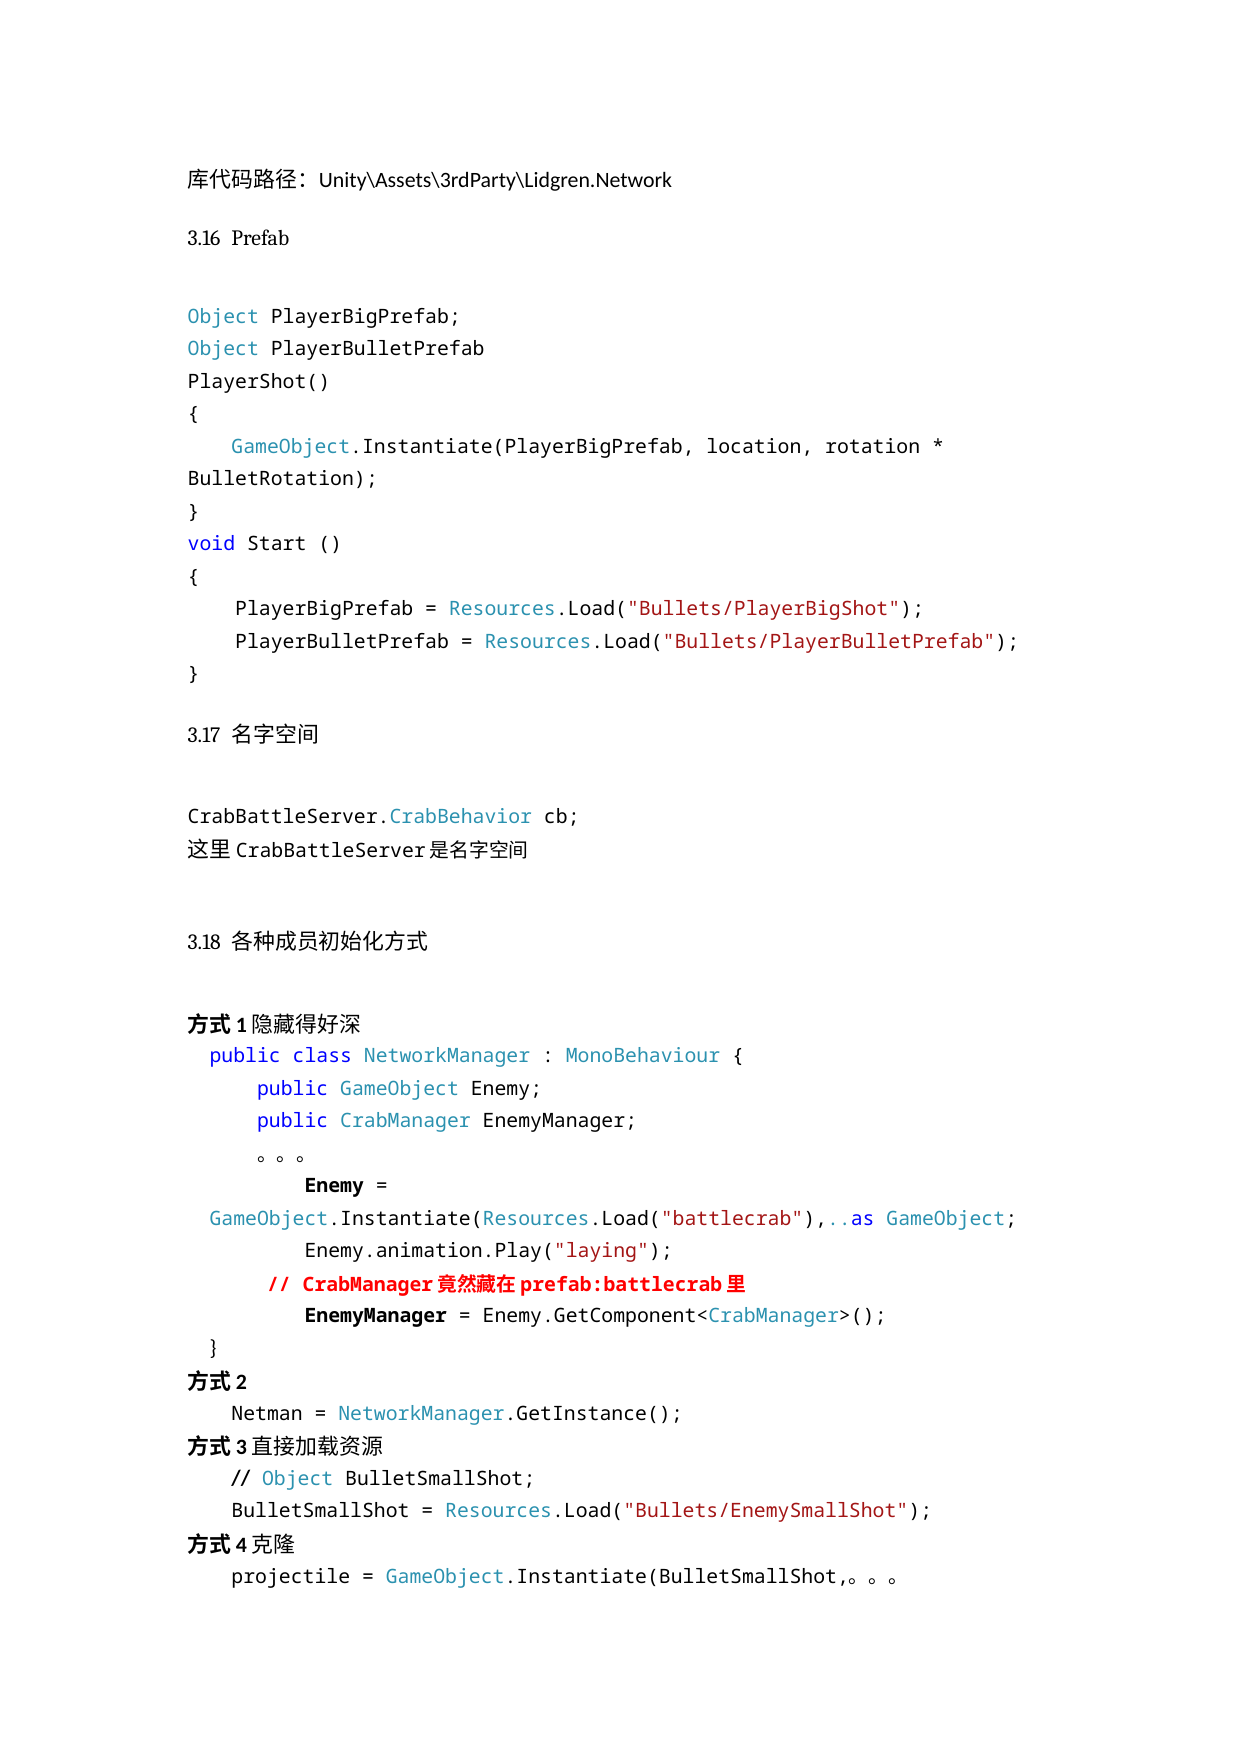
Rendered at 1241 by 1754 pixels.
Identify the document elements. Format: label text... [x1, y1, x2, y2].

list Object PlayerBulletPrefab [187, 332, 1053, 364]
text } [187, 494, 1053, 527]
text void Start () [187, 527, 1053, 559]
text Netman = NetworkManager.GetInstance(); [187, 1396, 1053, 1429]
text projectile = GameObject.Instantiate(BulletSmallShot,。。。 [187, 1559, 1053, 1591]
text PlayerBulletPrefab = Resources.Load("Bullets/PlayerBulletPrefab"); [187, 624, 1053, 657]
text } [187, 657, 1053, 689]
text PlayerBigPrefab = Resources.Load("Bullets/PlayerBigShot"); [187, 592, 1053, 624]
text Enemy = GameObject.Instantiate(Resources.Load("battlecrab"),..as GameObject; [209, 1169, 1053, 1234]
text 库代码路径：Unity\Assets\3rdParty\Lidgren.Network [187, 162, 1053, 194]
text public class NetworkManager : MonoBehaviour { [209, 1039, 1053, 1071]
list Object PlayerBigPrefab; [187, 299, 1053, 332]
text public CrabManager EnemyManager; [209, 1104, 1053, 1136]
text 方式4 克隆 [187, 1526, 1053, 1559]
text 。。。 [209, 1136, 1053, 1169]
text CrabBattleServer.CrabBehavior cb; [187, 799, 1053, 832]
subtitle 各种成员初始化方式 [187, 924, 1053, 956]
text { [187, 559, 1053, 592]
text Enemy.animation.Play("laying"); [209, 1234, 1053, 1266]
text { [187, 397, 1053, 429]
text // CrabManager竟然藏在prefab:battlecrab里 [209, 1266, 1053, 1299]
text } [209, 1331, 1053, 1364]
subtitle Prefab [187, 222, 1053, 254]
text BulletSmallShot = Resources.Load("Bullets/EnemySmallShot"); [187, 1494, 1053, 1526]
text public GameObject Enemy; [209, 1071, 1053, 1104]
text 方式2 [187, 1364, 1053, 1396]
subtitle 名字空间 [187, 717, 1053, 749]
text 方式3 直接加载资源 [187, 1429, 1053, 1461]
text PlayerShot() [187, 364, 1053, 397]
text GameObject.Instantiate(PlayerBigPrefab, location, rotation * BulletRotation); [187, 429, 1053, 494]
text 方式1 隐藏得好深 [187, 1006, 1053, 1039]
text // Object BulletSmallShot; [187, 1461, 1053, 1494]
text EnemyManager = Enemy.GetComponent<CrabManager>(); [209, 1299, 1053, 1331]
text 这里CrabBattleServer是名字空间 [187, 832, 1053, 864]
